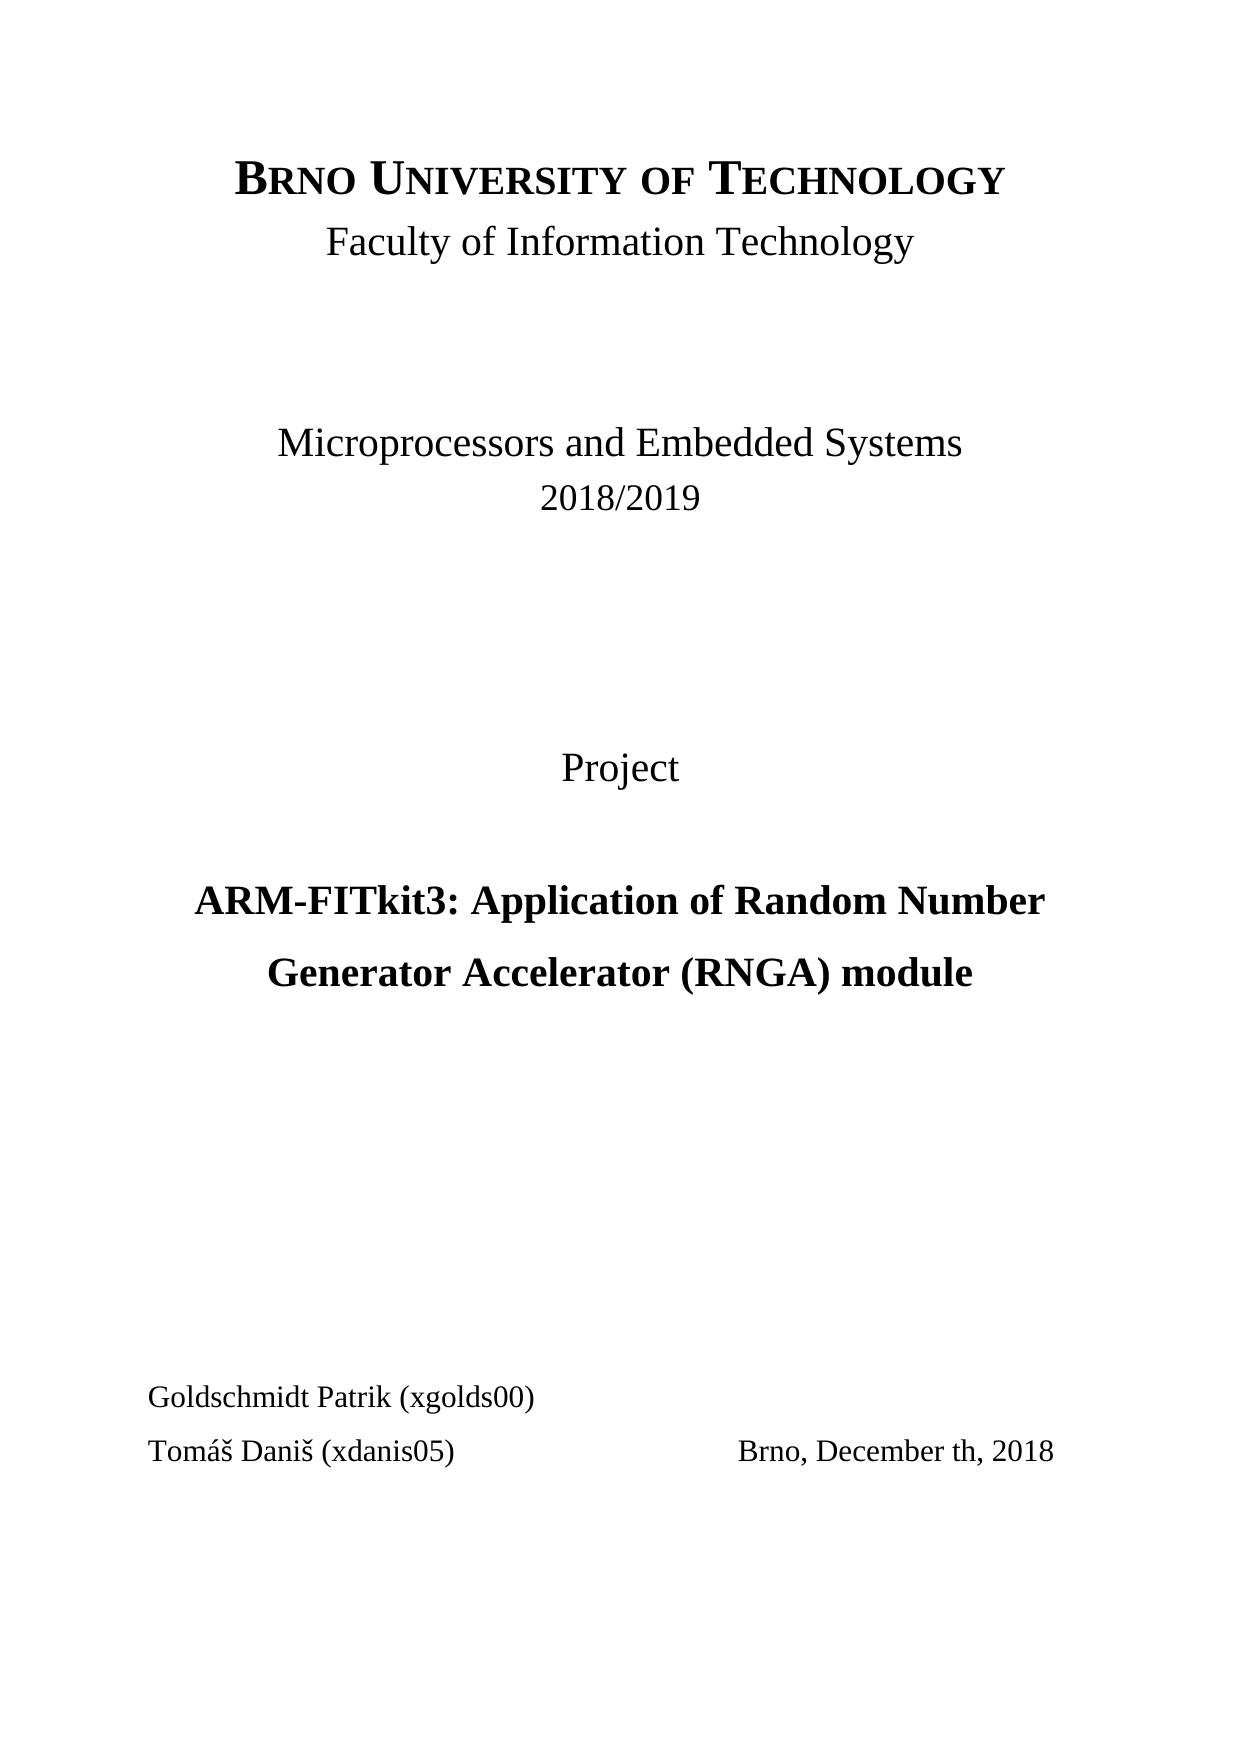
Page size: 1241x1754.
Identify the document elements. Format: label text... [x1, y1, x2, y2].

text Project [148, 743, 1093, 791]
text Faculty of Information Technology [148, 217, 1093, 264]
text Microprocessors and Embedded Systems [148, 418, 1093, 466]
text Goldschmidt Patrik (xgolds00) Tomáš Daniš (xdanis05) Brno, December th, 2018 [148, 1378, 1093, 1468]
text ARM-FITkit3: Application of Random Number Generator Accelerator (RNGA) module [148, 875, 1093, 995]
text 2018/2019 [148, 475, 1093, 518]
text Brno University of Technology [148, 148, 1093, 205]
